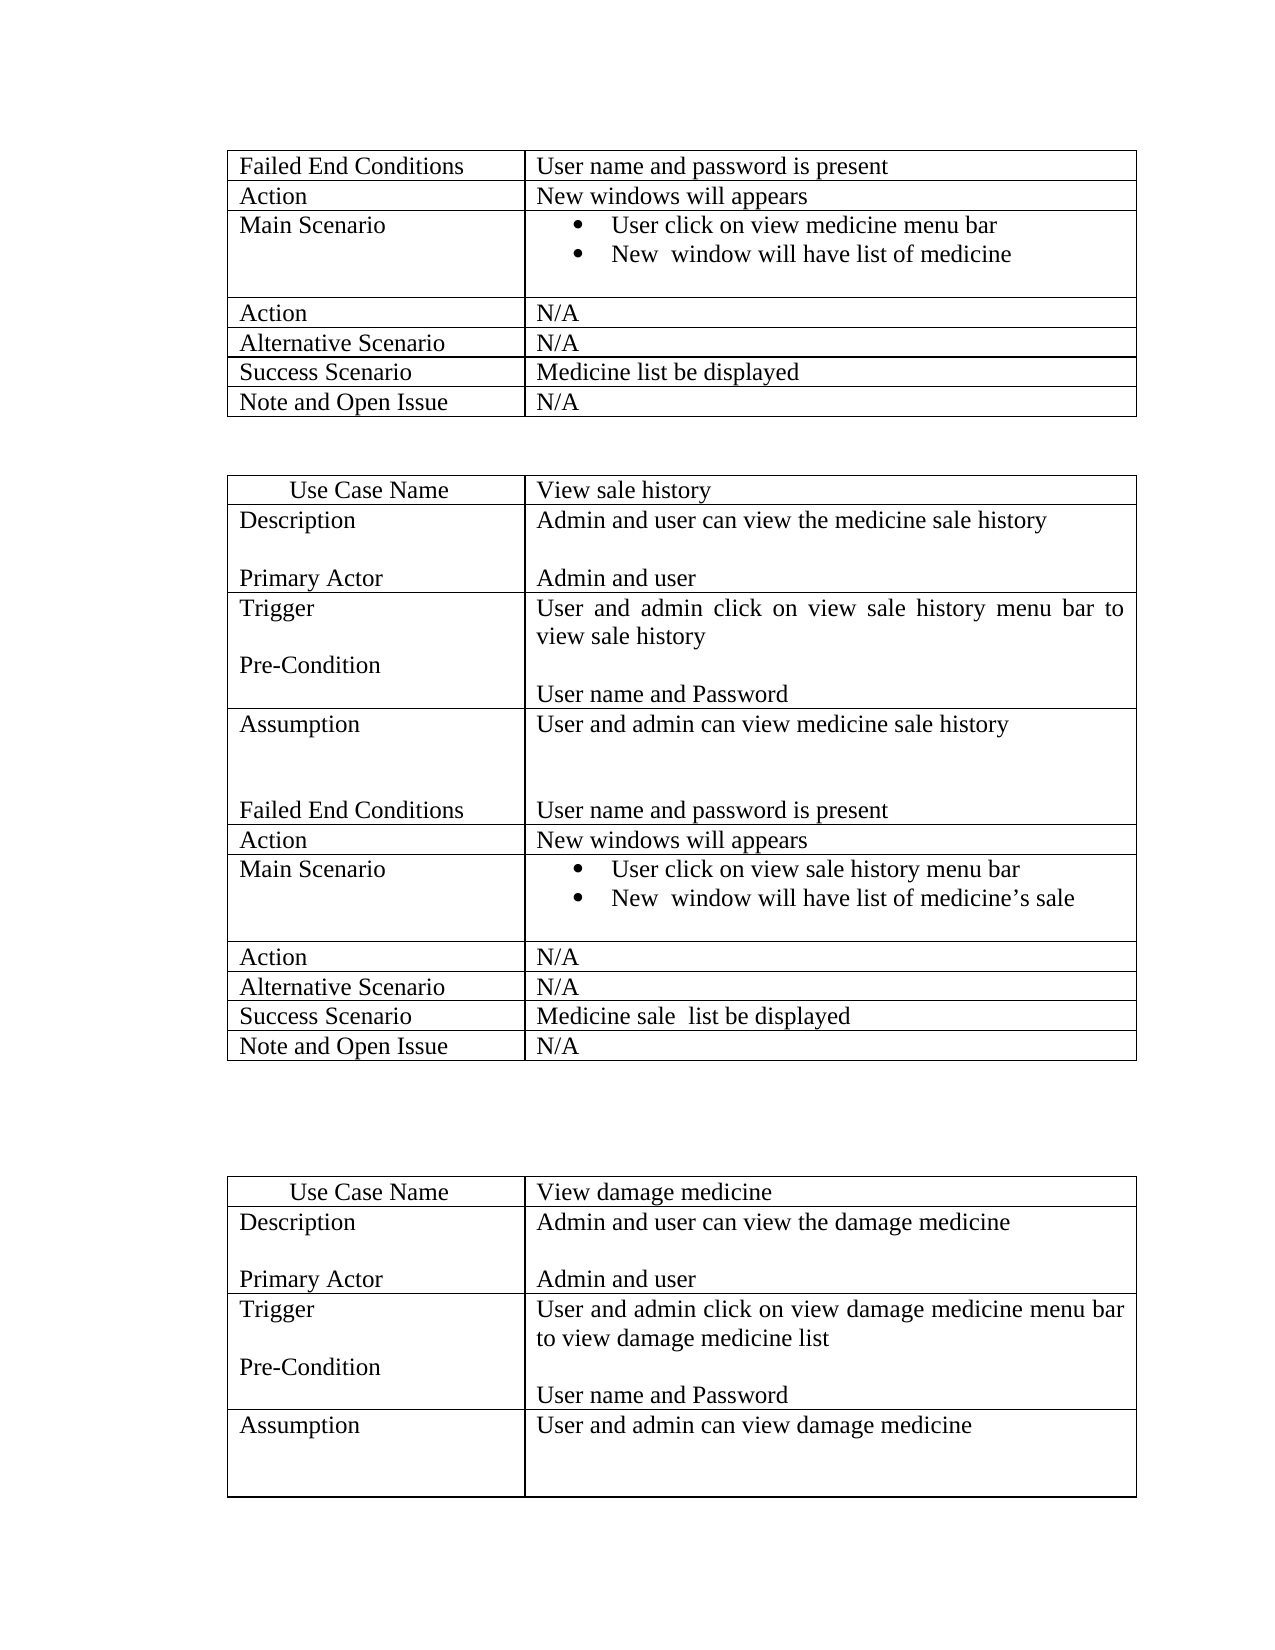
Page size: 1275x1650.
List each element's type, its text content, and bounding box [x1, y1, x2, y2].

table_cell Alternative Scenario [228, 972, 524, 1000]
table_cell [526, 151, 1136, 180]
table_cell User and admin can view medicine sale history User name and password is present [526, 709, 1136, 824]
table_cell Main Scenario [228, 211, 524, 297]
table_cell Admin and user can view the damage medicine Admin and user [526, 1207, 1136, 1293]
table_cell Success Scenario [228, 1001, 524, 1030]
table_cell N/A [526, 972, 1136, 1000]
table_cell Trigger Pre-Condition [228, 1294, 524, 1409]
table_header View damage medicine [526, 1177, 1136, 1206]
table_cell New windows will appears [526, 825, 1136, 853]
table_cell N/A [526, 387, 1136, 416]
table_cell Action [228, 181, 524, 209]
table_cell Description Primary Actor [228, 1207, 524, 1293]
table_cell Success Scenario [228, 358, 524, 386]
table_header Use Case Name [228, 1177, 524, 1206]
table_cell Trigger Pre-Condition [228, 593, 524, 708]
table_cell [228, 151, 524, 180]
table_cell N/A [526, 942, 1136, 971]
table_cell Action [228, 942, 524, 971]
table_cell User click on view sale history menu bar New window will have list of medicine’s sale [526, 855, 1136, 941]
table_cell Medicine list be displayed [526, 358, 1136, 386]
table_cell Main Scenario [228, 855, 524, 941]
table_cell User and admin click on view damage medicine menu bar to view damage medicine list User name and Password [526, 1294, 1136, 1409]
table_cell Assumption Failed End Conditions [228, 709, 524, 824]
table_cell N/A [526, 298, 1136, 327]
table_cell N/A [526, 328, 1136, 356]
table_cell Action [228, 298, 524, 327]
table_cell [228, 1410, 524, 1496]
table_cell N/A [526, 1031, 1136, 1060]
table_cell User and admin click on view sale history menu bar to view sale history User name and Password [526, 593, 1136, 708]
table_cell User click on view medicine menu bar New window will have list of medicine [526, 211, 1136, 297]
table_cell Medicine sale list be displayed [526, 1001, 1136, 1030]
table_header View sale history [526, 476, 1136, 504]
table_cell Alternative Scenario [228, 328, 524, 356]
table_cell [526, 1410, 1136, 1496]
table_cell Description Primary Actor [228, 505, 524, 592]
table_cell New windows will appears [526, 181, 1136, 209]
table_cell Admin and user can view the medicine sale history Admin and user [526, 505, 1136, 592]
table_header Use Case Name [228, 476, 524, 504]
table_cell Note and Open Issue [228, 1031, 524, 1060]
table_cell Action [228, 825, 524, 853]
table_cell Note and Open Issue [228, 387, 524, 416]
